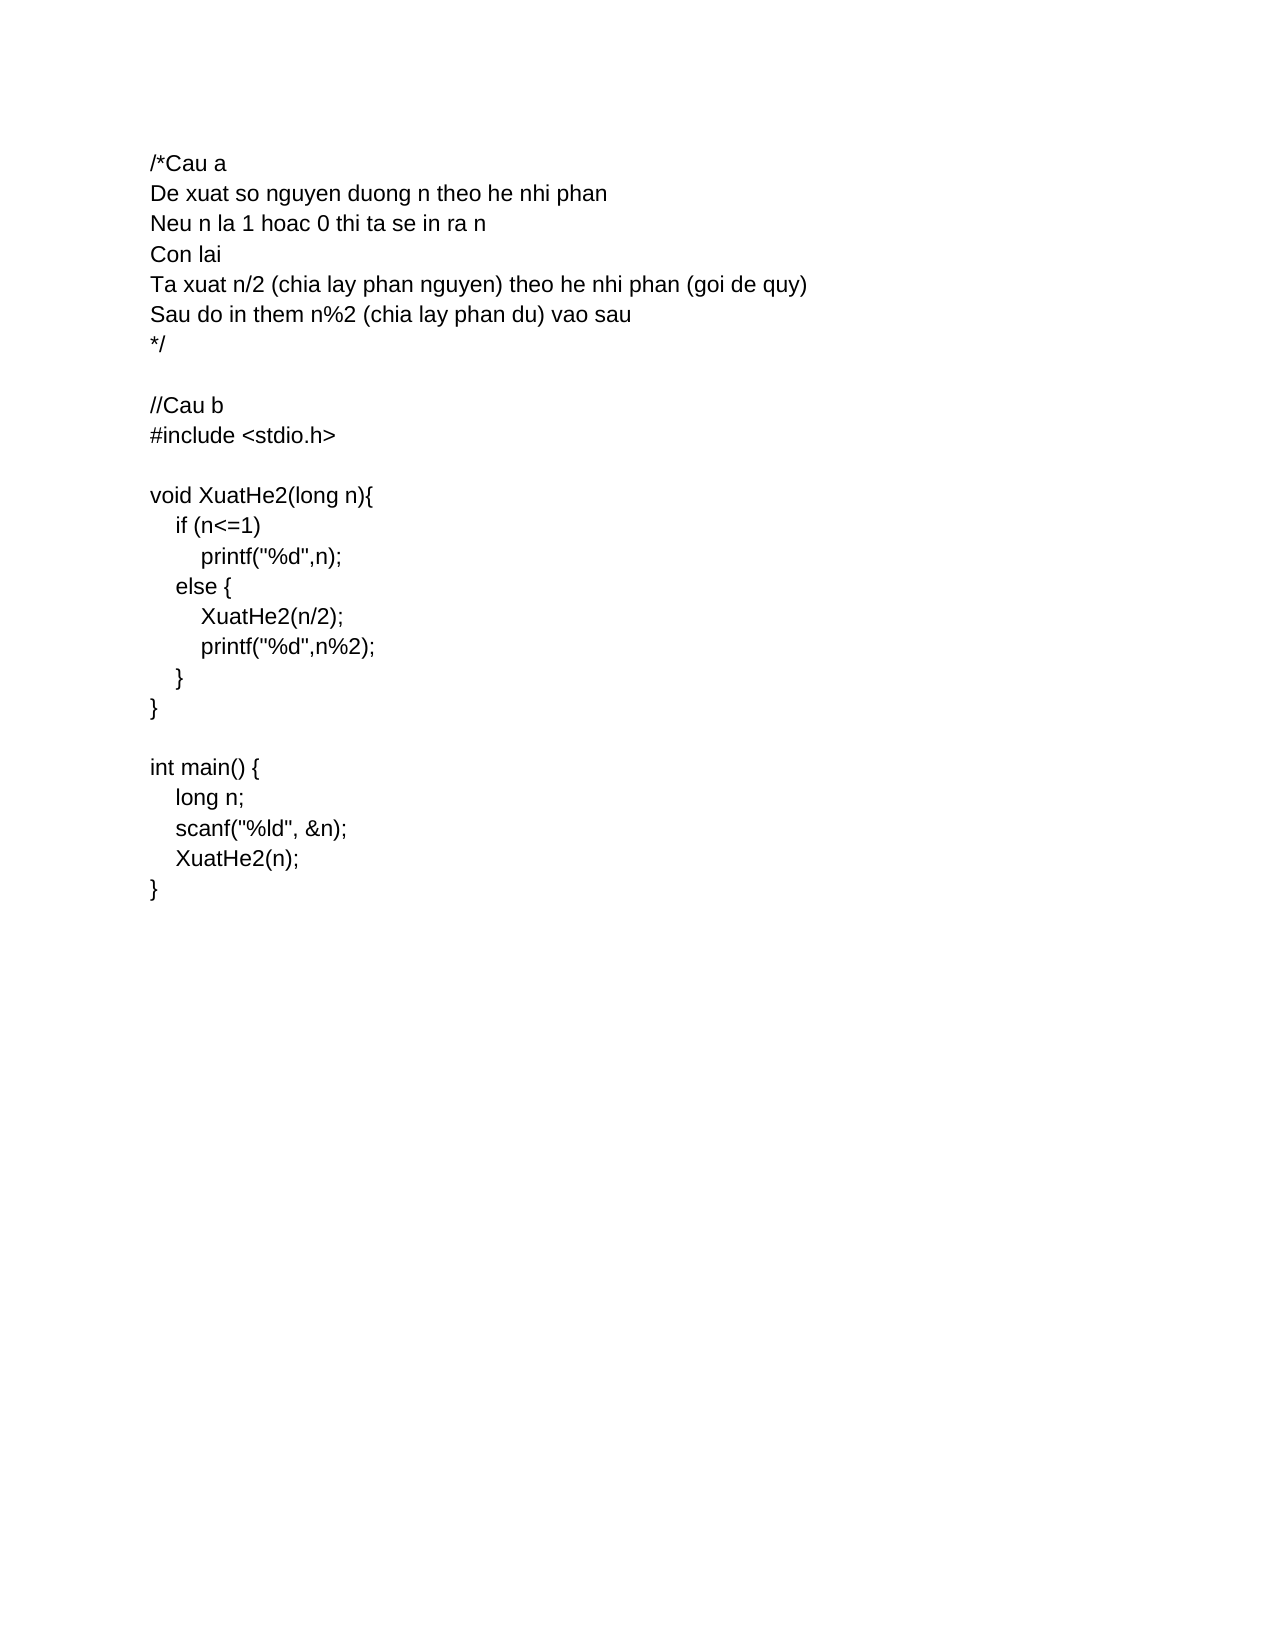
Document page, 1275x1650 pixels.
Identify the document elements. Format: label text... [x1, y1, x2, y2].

text Neu n la 1 hoac 0 thi ta se in ra n [150, 210, 1125, 237]
text int main() { [150, 754, 1125, 781]
text } [150, 875, 1125, 901]
text /*Cau a [150, 150, 1125, 176]
text void XuatHe2(long n){ [150, 482, 1125, 509]
text printf("%d",n%2); [150, 633, 1125, 660]
text printf("%d",n); [150, 543, 1125, 569]
text else { [150, 573, 1125, 599]
text De xuat so nguyen duong n theo he nhi phan [150, 180, 1125, 207]
text Ta xuat n/2 (chia lay phan nguyen) theo he nhi phan (goi de quy) [150, 271, 1125, 297]
text long n; [150, 784, 1125, 811]
text Sau do in them n%2 (chia lay phan du) vao sau [150, 301, 1125, 327]
text XuatHe2(n/2); [150, 603, 1125, 629]
text if (n<=1) [150, 512, 1125, 539]
text */ [150, 331, 1125, 358]
text } [150, 694, 1125, 720]
text scanf("%ld", &n); [150, 814, 1125, 841]
text } [150, 663, 1125, 690]
text XuatHe2(n); [150, 845, 1125, 871]
text //Cau b [150, 392, 1125, 418]
text Con lai [150, 241, 1125, 267]
text #include <stdio.h> [150, 422, 1125, 448]
